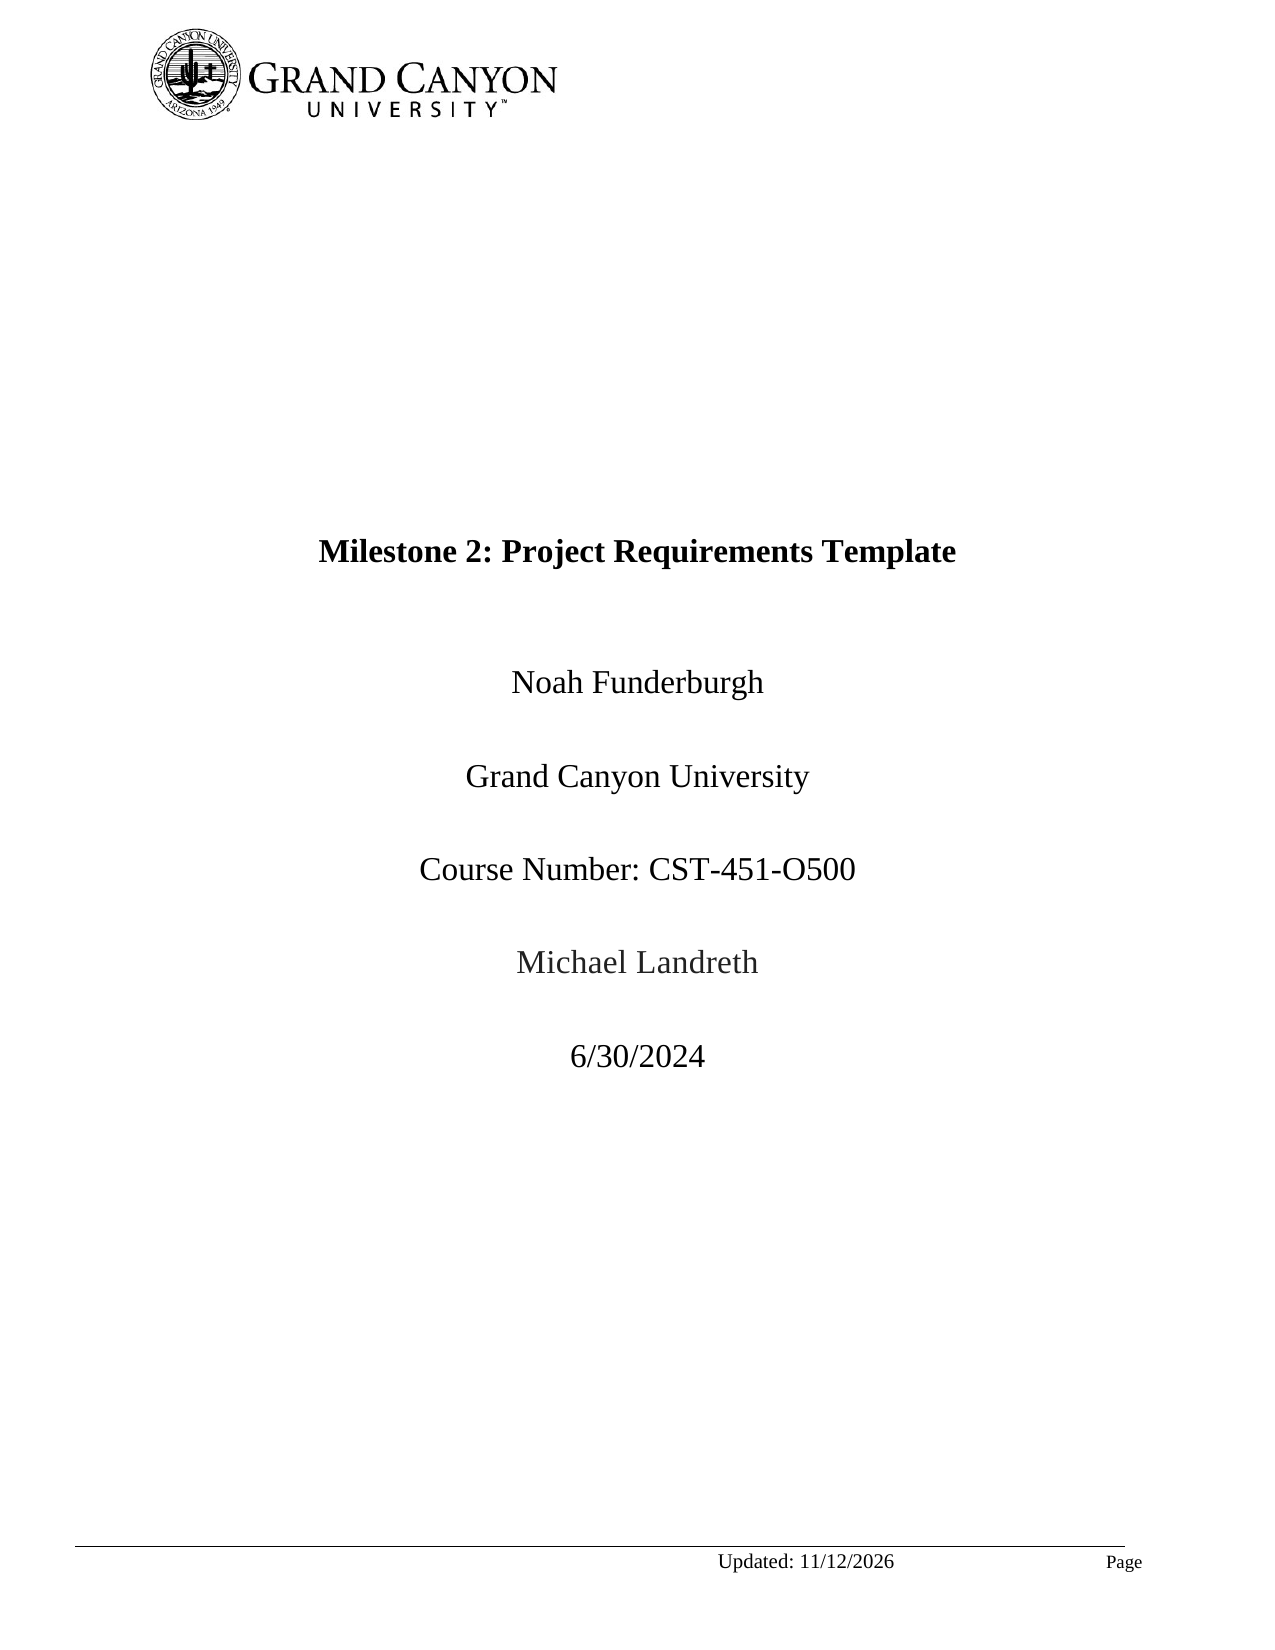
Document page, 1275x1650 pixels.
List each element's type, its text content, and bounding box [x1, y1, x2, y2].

text Grand Canyon University [150, 756, 1125, 794]
text Milestone 2: Project Requirements Template [150, 531, 1125, 569]
text Michael Landreth [150, 942, 1125, 981]
text 6/30/2024 [150, 1036, 1125, 1074]
text Noah Funderburgh [150, 662, 1125, 701]
picture [150, 28, 558, 120]
text Course Number: CST-451-O500 [150, 849, 1125, 887]
